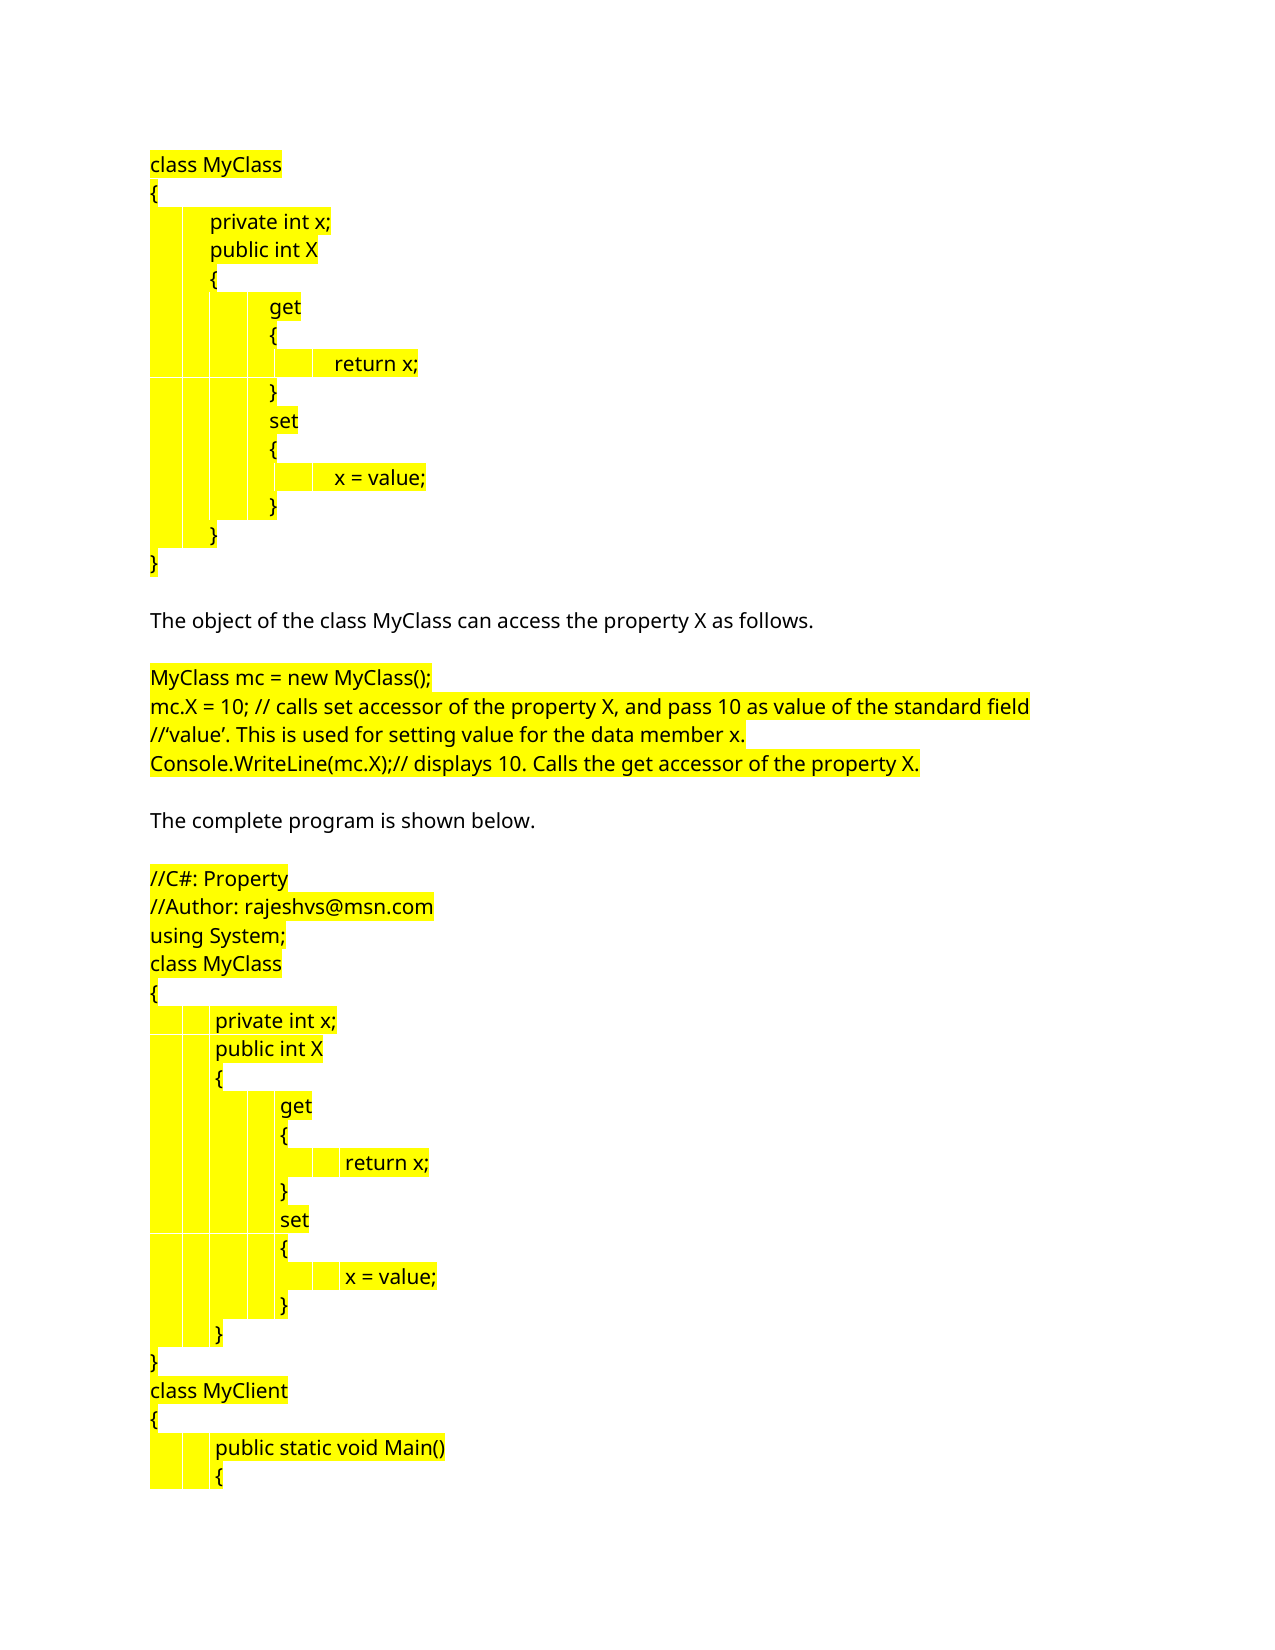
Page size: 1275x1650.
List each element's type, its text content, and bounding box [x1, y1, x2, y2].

text The object of the class MyClass can access the property X as follows. [150, 606, 1125, 634]
text class MyClass { private int x; public int X { get { return x; } set { x = value; } } } [150, 150, 1125, 577]
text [150, 864, 1125, 1489]
text The complete program is shown below. [150, 806, 1125, 835]
text MyClass mc = new MyClass(); mc.X = 10; // calls set accessor of the property X, and pass 10 as value of the standard field //‘value’. This is used for setting value for the data member x. Console.WriteLine(mc.X);// displays 10. Calls the get accessor of the property X. [432, 663, 1125, 777]
